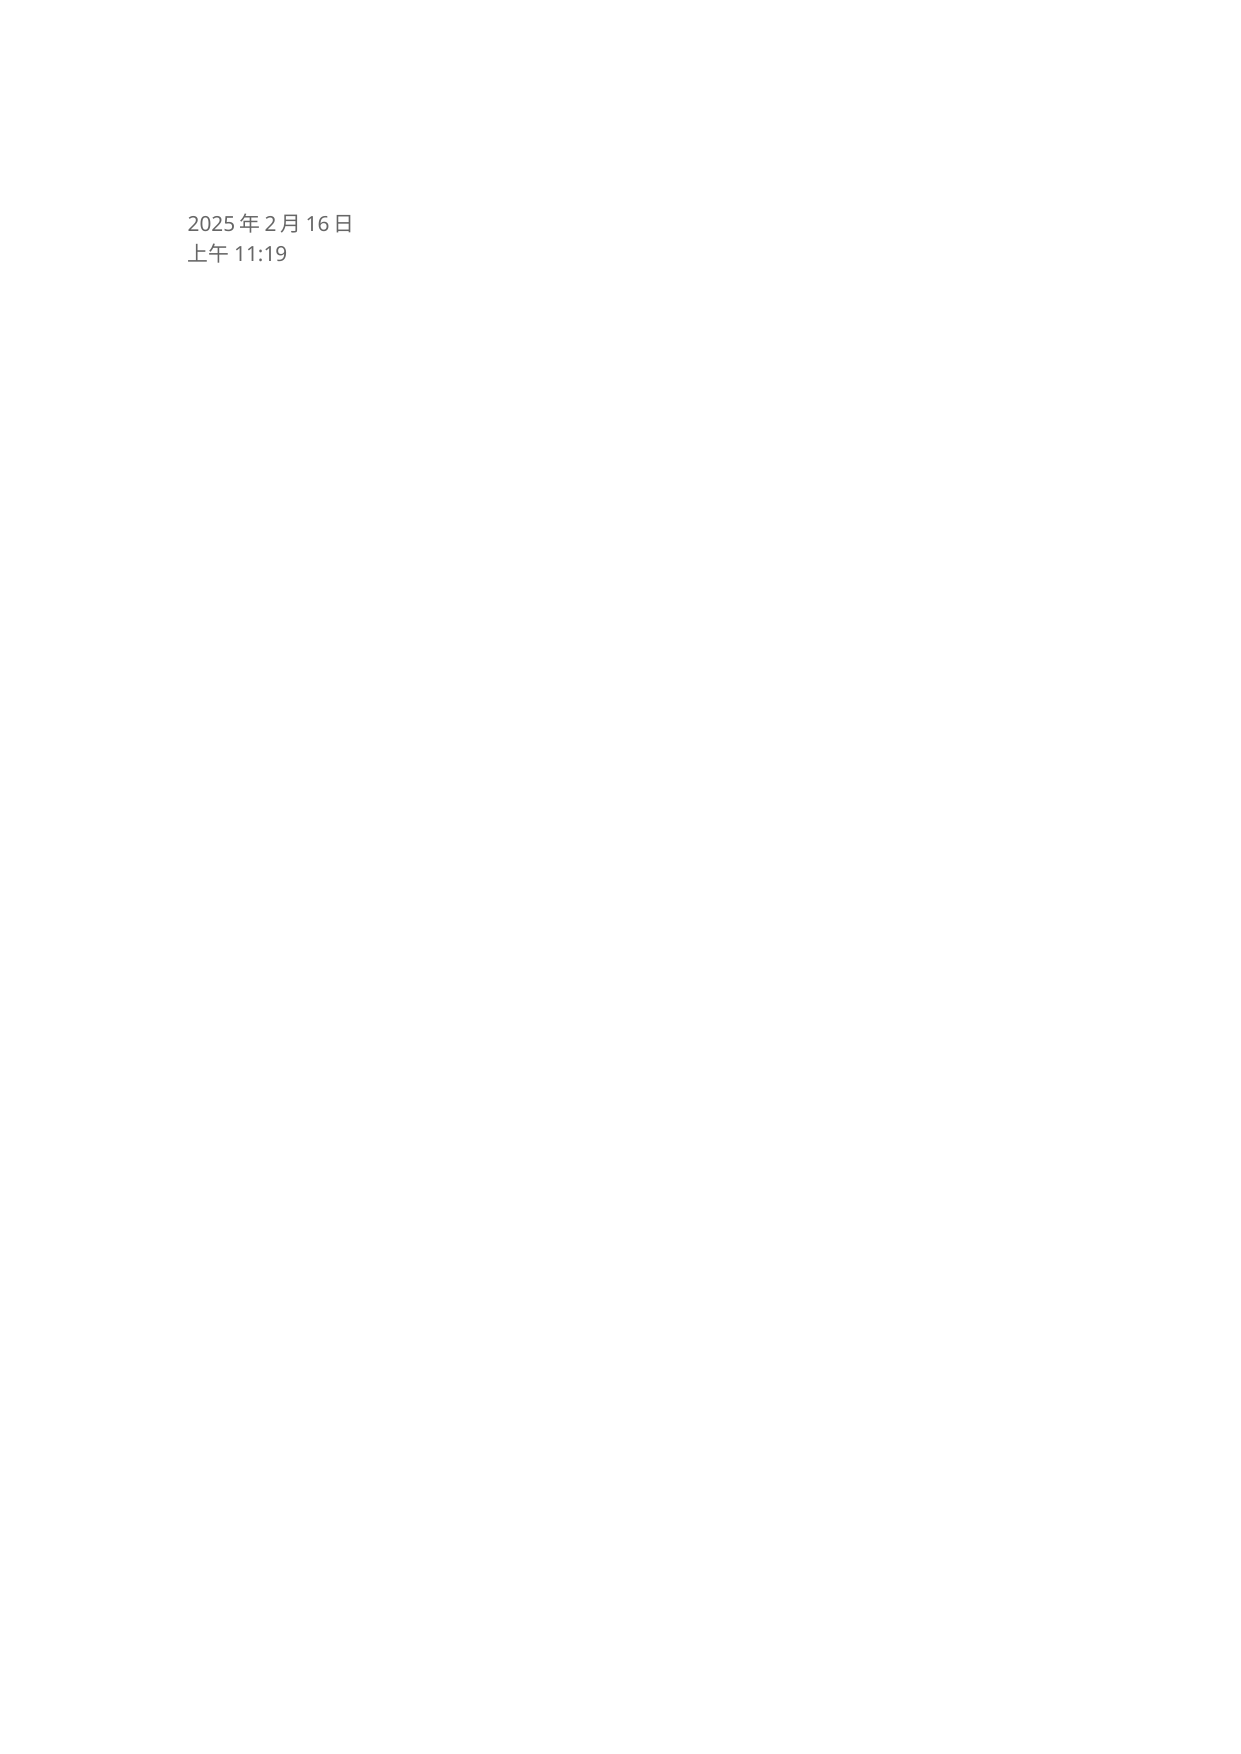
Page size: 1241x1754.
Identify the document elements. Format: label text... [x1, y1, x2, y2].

text 上午 11:19 [187, 237, 1053, 267]
text 2025年2月16日 [187, 207, 1053, 237]
